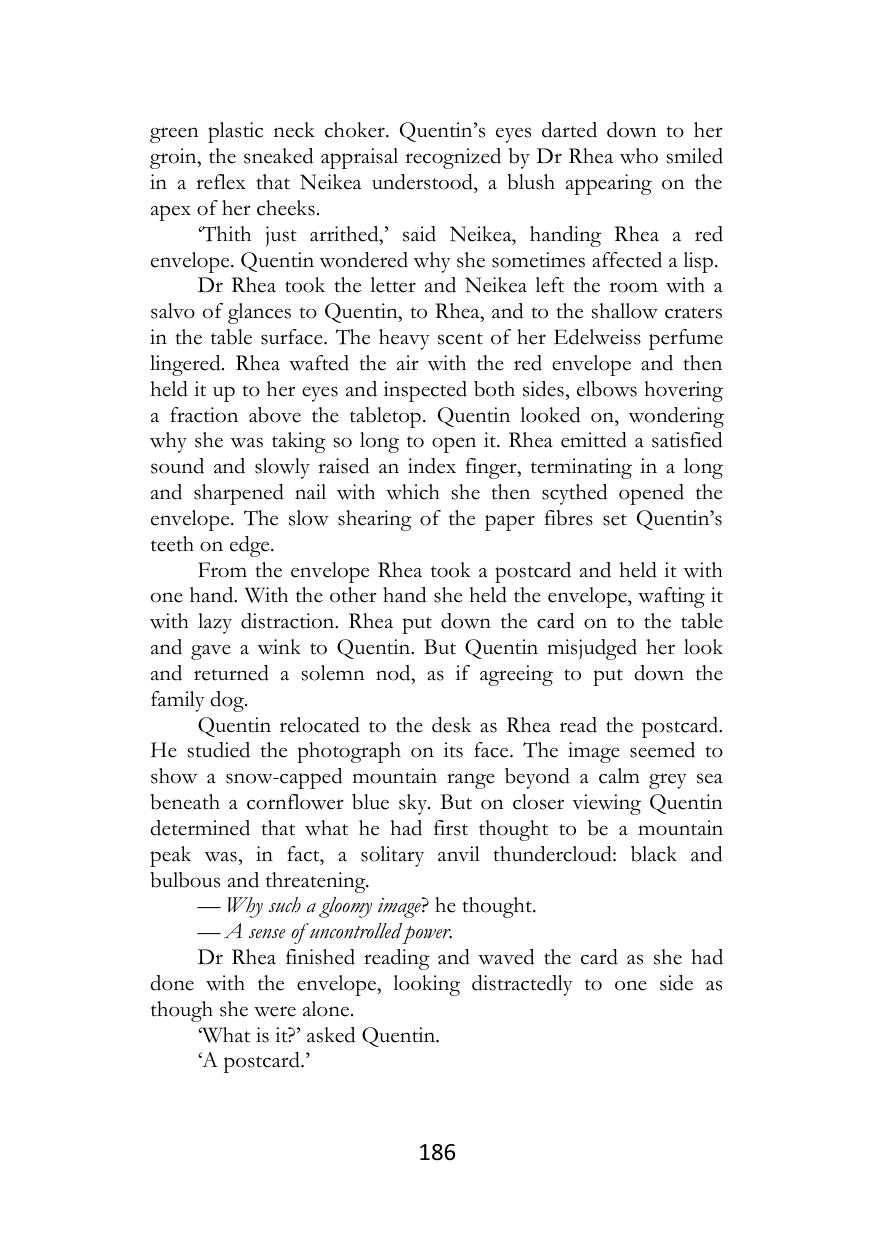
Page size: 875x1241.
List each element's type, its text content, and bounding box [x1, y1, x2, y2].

text ‘Thith just arrithed,’ said Neikea, handing Rhea a red envelope. Quentin wondered why she sometimes affected a lisp. [150, 221, 724, 273]
text ‘What is it?’ asked Quentin. [150, 1022, 724, 1048]
text ‘A postcard.’ [150, 1048, 724, 1074]
text Dr Rhea took the letter and Neikea left the room with a salvo of glances to Quentin, to Rhea, and to the shallow craters in the table surface. The heavy scent of her Edelweiss perfume lingered. Rhea wafted the air with the red envelope and then held it up to her eyes and inspected both sides, elbows hovering a fraction above the tabletop. Quentin looked on, wondering why she was taking so long to open it. Rhea emitted a satisfied sound and slowly raised an index finger, terminating in a long and sharpened nail with which she then scythed opened the envelope. The slow shearing of the paper fibres set Quentin’s teeth on edge. [150, 273, 724, 557]
text From the envelope Rhea took a postcard and held it with one hand. With the other hand she held the envelope, wafting it with lazy distraction. Rhea put down the card on to the table and gave a wink to Quentin. But Quentin misjudged her look and returned a solemn nod, as if agreeing to put down the family dog. [150, 557, 724, 712]
text — Why such a gloomy image? he thought. [150, 893, 724, 919]
text — A sense of uncontrolled power. [150, 919, 724, 945]
text Quentin relocated to the desk as Rhea read the postcard. He studied the photograph on its face. The image seemed to show a snow-capped mountain range beyond a calm grey sea beneath a cornflower blue sky. But on closer viewing Quentin determined that what he had first thought to be a mountain peak was, in fact, a solitary anvil thundercloud: black and bulbous and threatening. [150, 712, 724, 893]
text Dr Rhea finished reading and waved the card as she had done with the envelope, looking distractedly to one side as though she were alone. [150, 945, 724, 1022]
